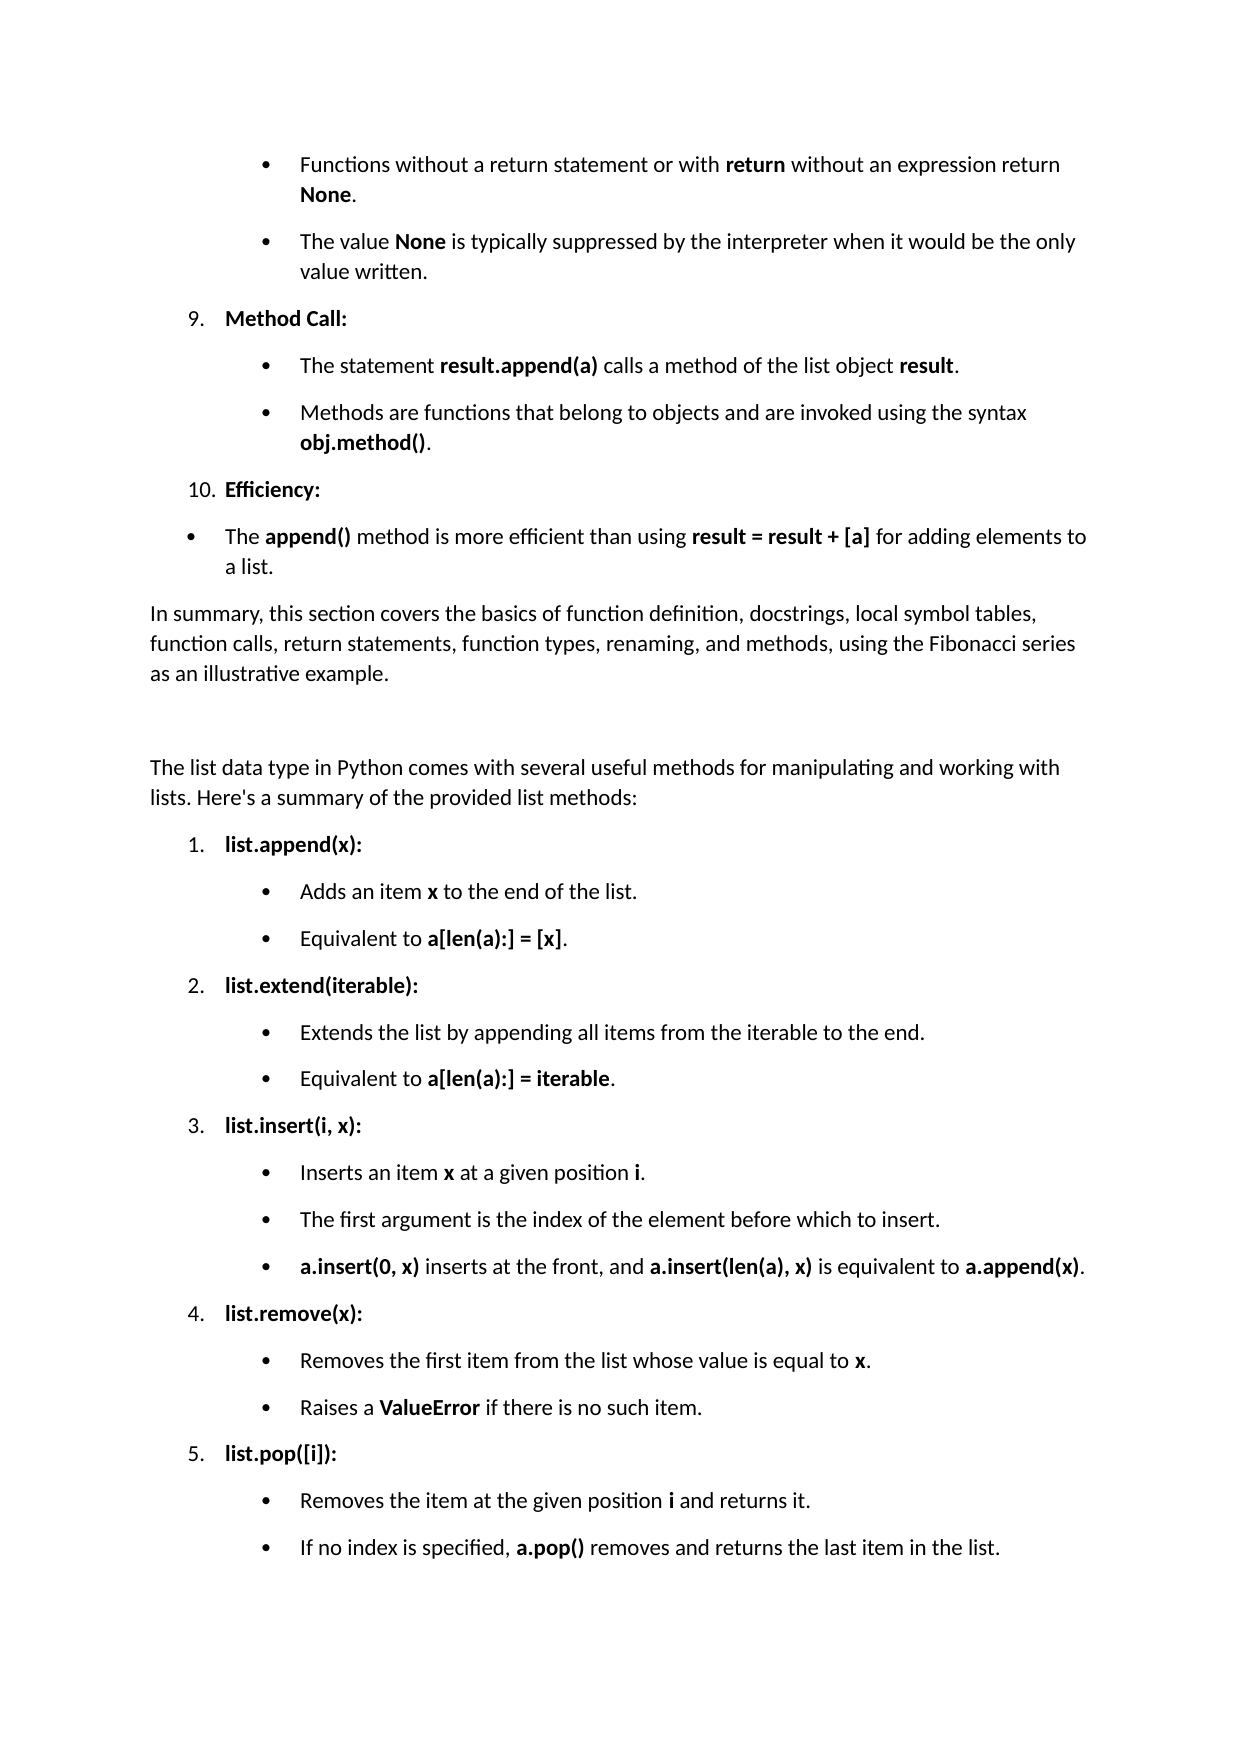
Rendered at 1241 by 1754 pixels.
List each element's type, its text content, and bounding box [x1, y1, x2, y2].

list Inserts an item x at a given position i. [262, 1158, 1090, 1186]
text The list data type in Python comes with several useful methods for manipulating and working with lists. Here's a summary of the provided list methods: [150, 753, 1090, 811]
list Methods are functions that belong to objects and are invoked using the syntax obj.method(). [262, 398, 1090, 456]
list The statement result.append(a) calls a method of the list object result. [262, 351, 1090, 379]
list The first argument is the index of the element before which to insert. [262, 1205, 1090, 1233]
list Adds an item x to the end of the list. [262, 877, 1090, 905]
list Functions without a return statement or with return without an expression return None. [262, 150, 1090, 208]
list list.remove(x): [187, 1299, 1090, 1327]
list Extends the list by appending all items from the iterable to the end. [262, 1018, 1090, 1046]
list If no index is specified, a.pop() removes and returns the last item in the list. [262, 1533, 1090, 1561]
list Equivalent to a[len(a):] = [x]. [262, 924, 1090, 952]
list Method Call: [187, 304, 1090, 332]
list a.insert(0, x) inserts at the front, and a.insert(len(a), x) is equivalent to a.append(x). [262, 1252, 1090, 1280]
list Efficiency: [187, 475, 1090, 503]
list list.insert(i, x): [187, 1111, 1090, 1139]
list Removes the item at the given position i and returns it. [262, 1486, 1090, 1514]
list Raises a ValueError if there is no such item. [262, 1393, 1090, 1421]
list Removes the first item from the list whose value is equal to x. [262, 1346, 1090, 1374]
list Equivalent to a[len(a):] = iterable. [262, 1064, 1090, 1093]
list The append() method is more efficient than using result = result + [a] for adding elements to a list. [187, 522, 1090, 580]
list list.pop([i]): [187, 1439, 1090, 1468]
list The value None is typically suppressed by the interpreter when it would be the only value written. [262, 227, 1090, 285]
list list.append(x): [187, 830, 1090, 858]
list list.extend(iterable): [187, 971, 1090, 999]
text In summary, this section covers the basics of function definition, docstrings, local symbol tables, function calls, return statements, function types, renaming, and methods, using the Fibonacci series as an illustrative example. [150, 599, 1090, 687]
